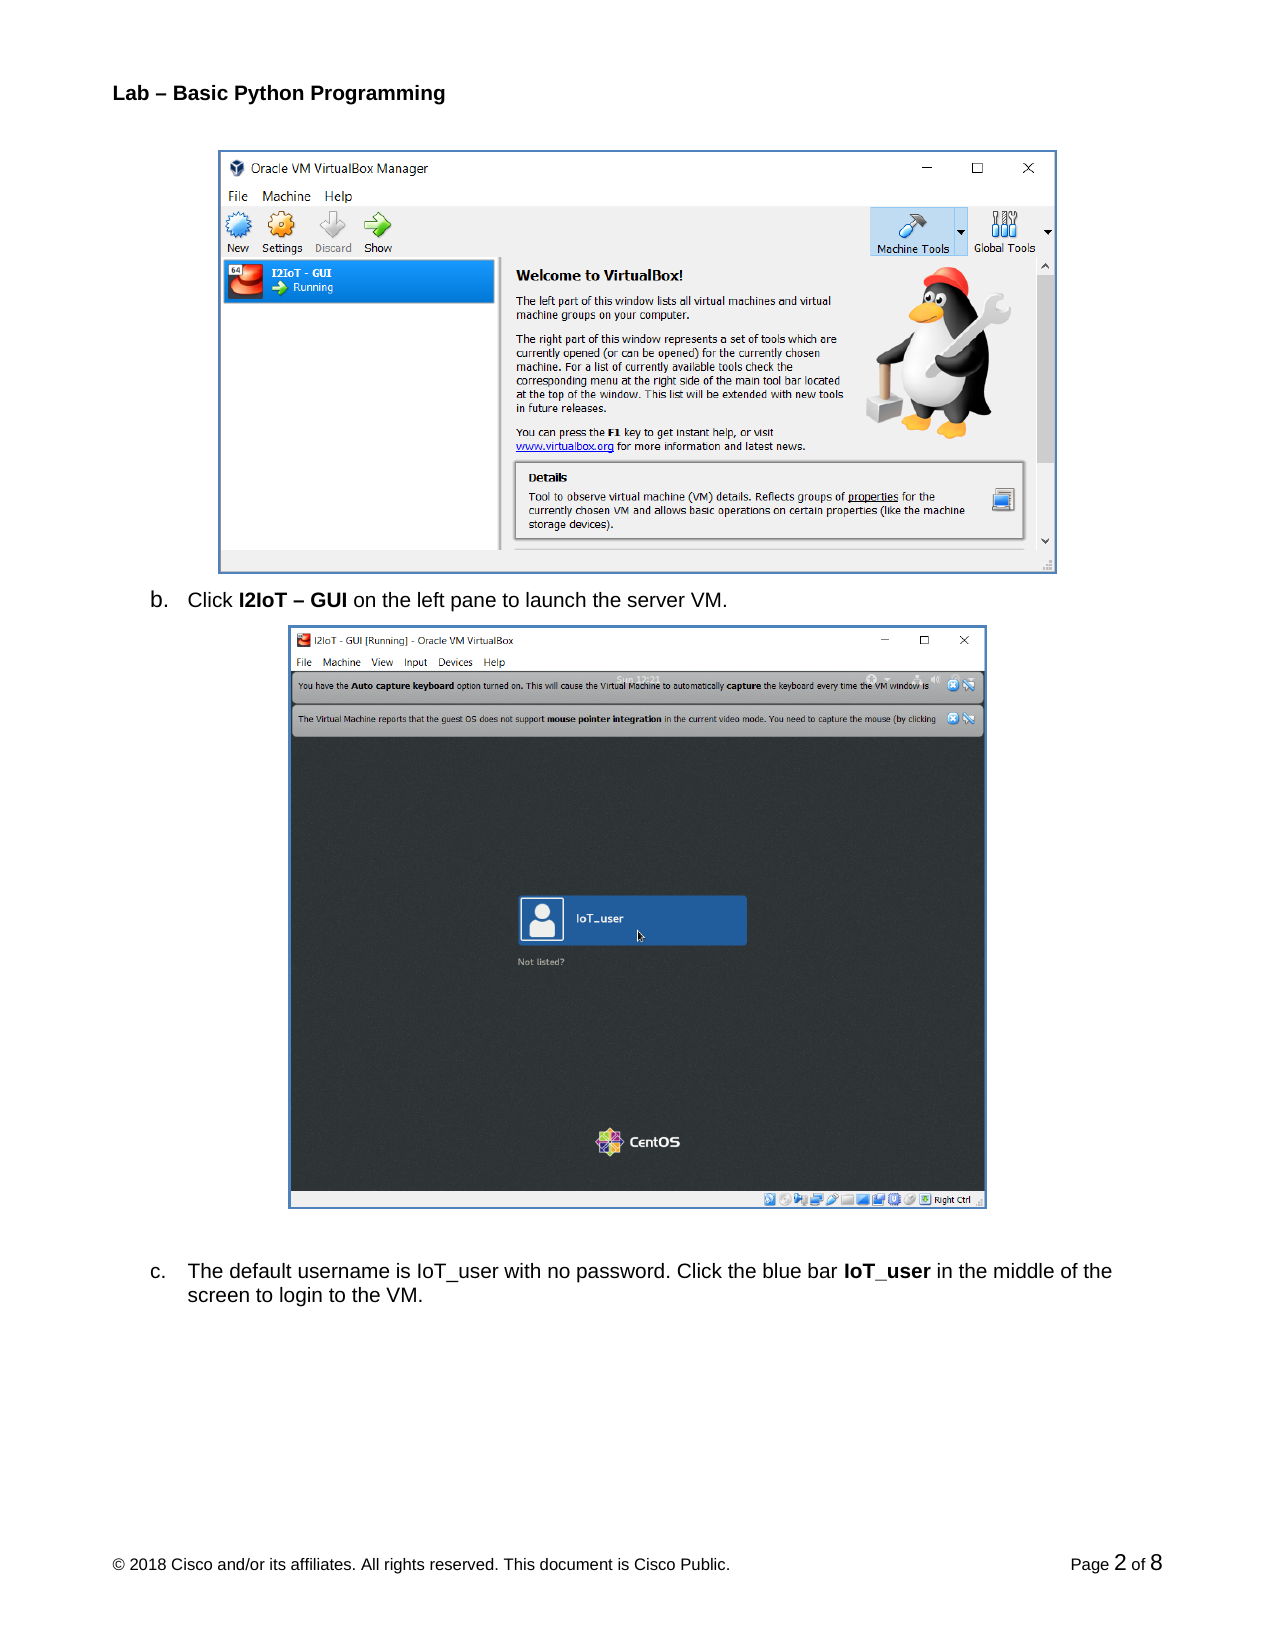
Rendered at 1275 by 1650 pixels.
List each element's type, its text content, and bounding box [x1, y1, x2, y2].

picture [290, 627, 985, 1207]
picture [220, 152, 1055, 572]
list The default username is IoT_user with no password. Click the blue bar IoT_user in the middle of the screen to login to the VM. [150, 1258, 1162, 1306]
list Click I2IoT – GUI on the left pane to launch the server VM. [150, 586, 1162, 613]
